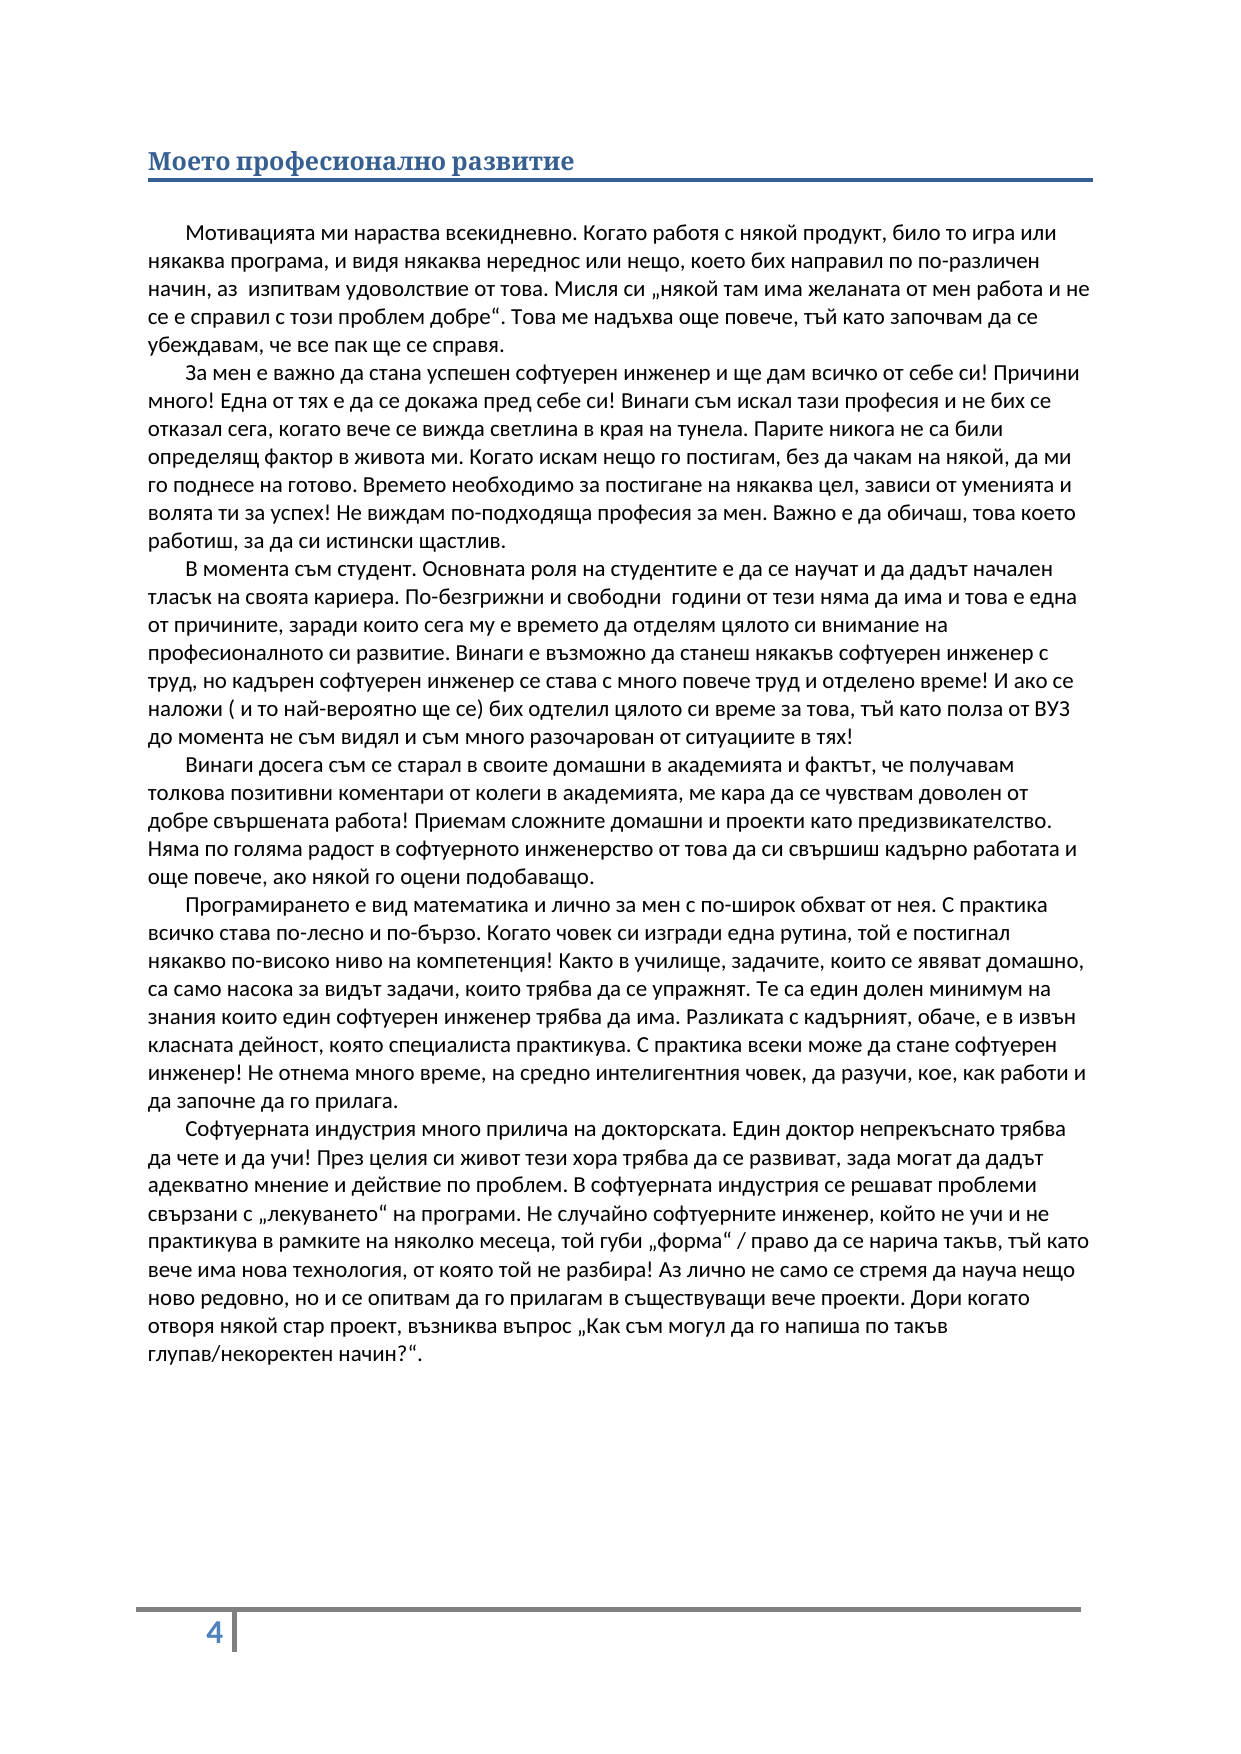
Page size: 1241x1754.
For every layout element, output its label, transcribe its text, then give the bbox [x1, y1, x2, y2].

text В момента съм студент. Основната роля на студентите е да се научат и да дадът начален тласък на своята кариера. По-безгрижни и свободни години от тези няма да има и това е една от причините, заради които сега му е времето да отделям цялото си внимание на професионалното си развитие. Винаги е възможно да станеш някакъв софтуерен инженер с труд, но кадърен софтуерен инженер се става с много повече труд и отделено време! И ако се наложи ( и то най-вероятно ще се) бих одтелил цялото си време за това, тъй като полза от ВУЗ до момента не съм видял и съм много разочарован от ситуациите в тях! [148, 554, 1093, 750]
text Програмирането е вид математика и лично за мен с по-широк обхват от нея. С практика всичко става по-лесно и по-бързо. Когато човек си изгради една рутина, той е постигнал някакво по-високо ниво на компетенция! Както в училище, задачите, които се явяват домашно, са само насока за видът задачи, които трябва да се упражнят. Те са един долен минимум на знания които един софтуерен инженер трябва да има. Разликата с кадърният, обаче, е в извън класната дейност, която специалиста практикува. С практика всеки може да стане софтуерен инженер! Не отнема много време, на средно интелигентния човек, да разучи, кое, как работи и да започне да го прилага. [148, 890, 1093, 1114]
text Мотивацията ми нараства всекидневно. Когато работя с някой продукт, било то игра или някаква програма, и видя някаква нереднос или нещо, което бих направил по по-различен начин, аз изпитвам удоволствие от това. Мисля си „някой там има желаната от мен работа и не се е справил с този проблем добре“. Това ме надъхва още повече, тъй като започвам да се убеждавам, че все пак ще се справя. [148, 218, 1093, 358]
text За мен е важно да стана успешен софтуерен инженер и ще дам всичко от себе си! Причини много! Една от тях е да се докажа пред себе си! Винаги съм искал тази професия и не бих се отказал сега, когато вече се вижда светлина в края на тунела. Парите никога не са били определящ фактор в живота ми. Когато искам нещо го постигам, без да чакам на някой, да ми го поднесе на готово. Времето необходимо за постигане на някаква цел, зависи от уменията и волята ти за успех! Не виждам по-подходяща професия за мен. Важно е да обичаш, това което работиш, за да си истински щастлив. [148, 358, 1093, 554]
subtitle Моето професионално развитие [148, 148, 1093, 178]
text Софтуерната индустрия много прилича на докторската. Един доктор непрекъснато трябва да чете и да учи! През целия си живот тези хора трябва да се развиват, зада могат да дадът адекватно мнение и действие по проблем. В софтуерната индустрия се решават проблеми свързани с „лекуването“ на програми. Не случайно софтуерните инженер, който не учи и не практикува в рамките на няколко месеца, той губи „форма“ / право да се нарича такъв, тъй като вече има нова технология, от която той не разбира! Аз лично не само се стремя да науча нещо ново редовно, но и се опитвам да го прилагам в съществуващи вече проекти. Дори когато отворя някой стар проект, възниква въпрос „Как съм могул да го напиша по такъв глупав/некоректен начин?“. [148, 1114, 1093, 1367]
text Винаги досега съм се старал в своите домашни в академията и фактът, че получавам толкова позитивни коментари от колеги в академията, ме кара да се чувствам доволен от добре свършената работа! Приемам сложните домашни и проекти като предизвикателство. Няма по голяма радост в софтуерното инженерство от това да си свършиш кадърно работата и още повече, ако някой го оцени подобаващо. [148, 750, 1093, 890]
